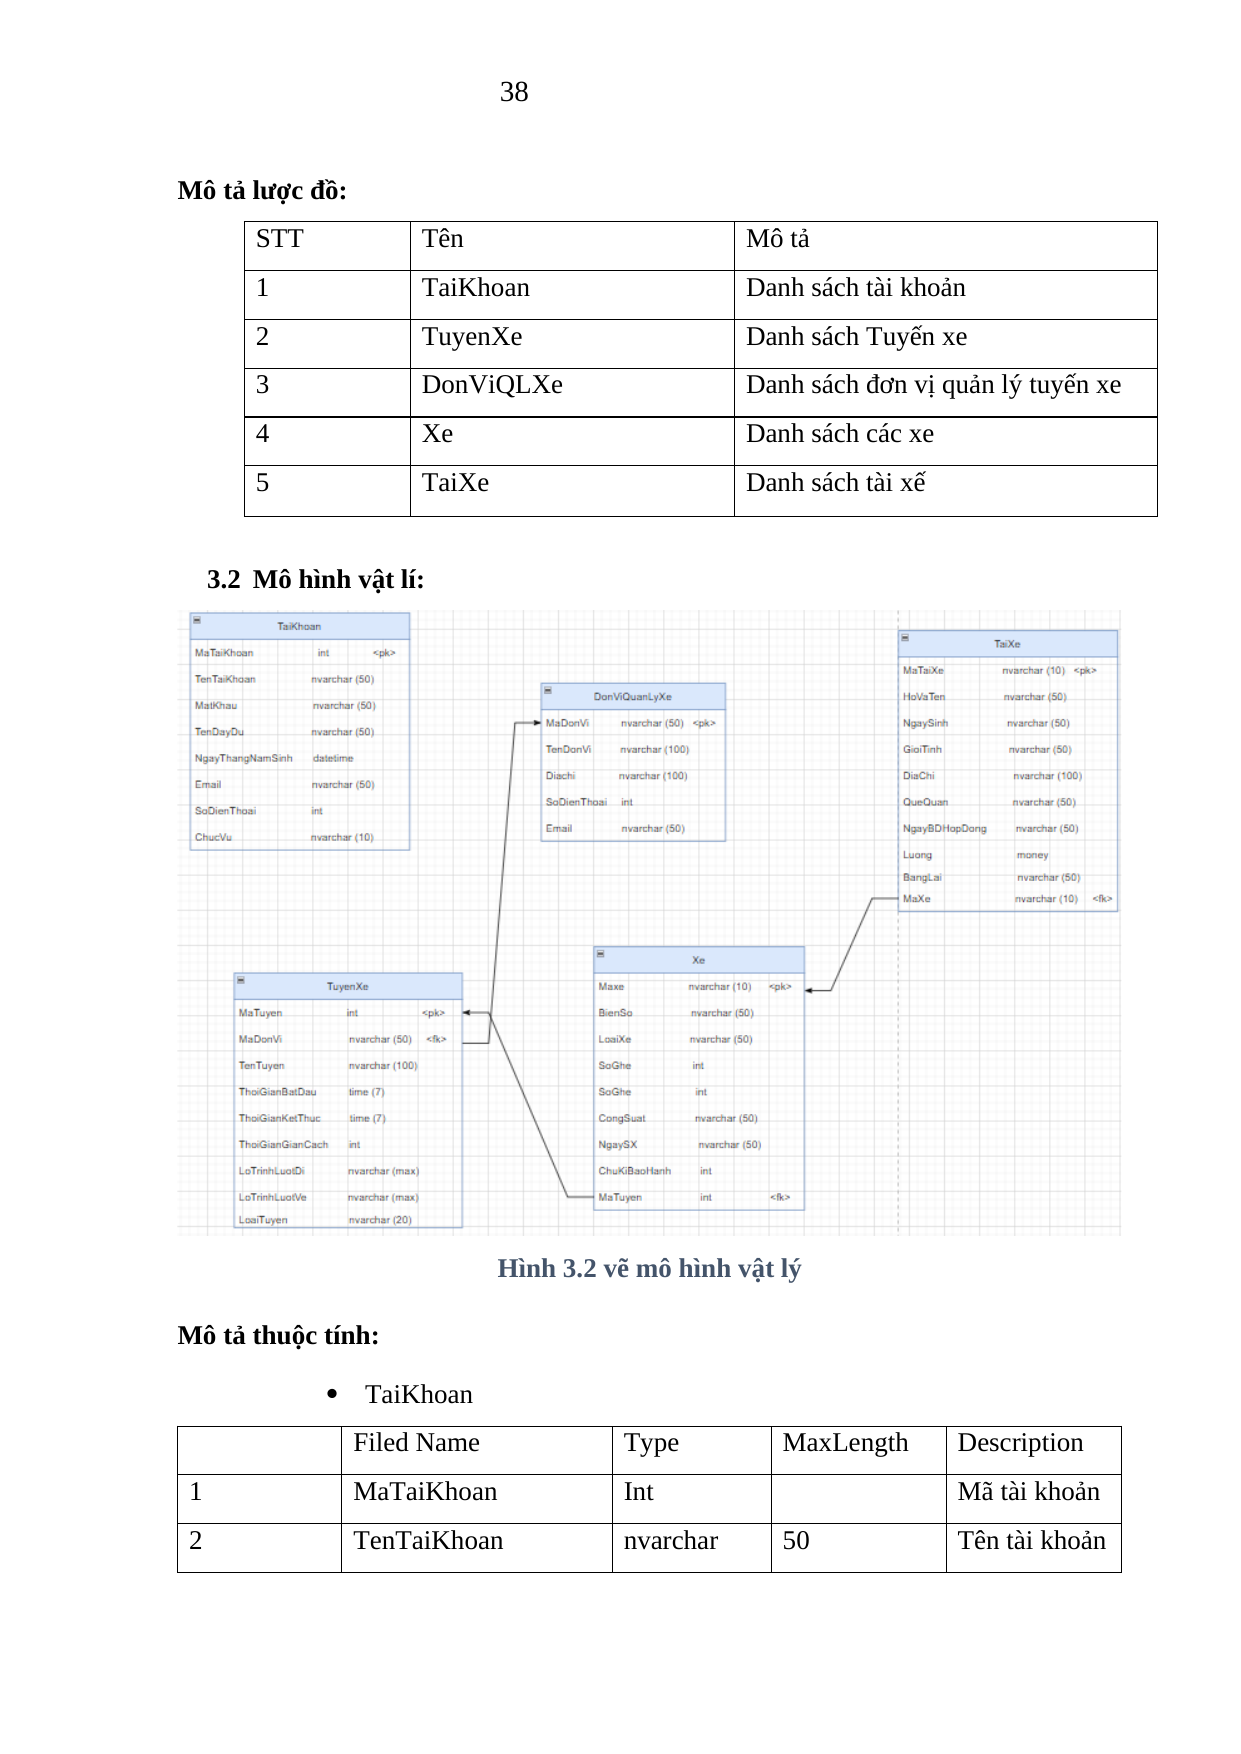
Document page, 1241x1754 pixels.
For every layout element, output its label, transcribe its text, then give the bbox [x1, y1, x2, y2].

table_cell Danh sách tài xế [735, 466, 1157, 516]
table_cell 5 [245, 466, 410, 516]
table_cell DonViQLXe [411, 369, 734, 416]
table_cell TuyenXe [411, 320, 734, 368]
table_cell Mã tài khoản [947, 1475, 1121, 1523]
text Hình 3.2 vẽ mô hình vật lý [177, 1252, 1122, 1283]
table_cell 2 [245, 320, 410, 368]
text Mô tả lược đồ: [177, 174, 1122, 206]
table_cell Danh sách Tuyến xe [735, 320, 1157, 368]
table_cell 1 [178, 1475, 341, 1523]
table_cell 4 [245, 418, 410, 465]
table_header Type [613, 1427, 771, 1474]
table_header Mô tả [735, 222, 1157, 270]
table_cell 50 [772, 1524, 946, 1572]
table_cell TaiKhoan [411, 271, 734, 319]
table_cell Int [613, 1475, 771, 1523]
table_header MaxLength [772, 1427, 946, 1474]
table_header STT [245, 222, 410, 270]
table_cell MaTaiKhoan [342, 1475, 612, 1523]
table_cell Danh sách đơn vị quản lý tuyến xe [735, 369, 1157, 416]
list TaiKhoan [327, 1379, 1122, 1410]
table_cell Xe [411, 418, 734, 465]
table_cell 3 [245, 369, 410, 416]
table_header [178, 1427, 341, 1474]
table_cell TenTaiKhoan [342, 1524, 612, 1572]
table_cell 1 [245, 271, 410, 319]
table_cell nvarchar [613, 1524, 771, 1572]
table_cell 2 [178, 1524, 341, 1572]
subtitle Mô tả thuộc tính: [177, 1319, 1122, 1351]
picture [177, 610, 1122, 1236]
table_cell Danh sách tài khoản [735, 271, 1157, 319]
table_cell Danh sách các xe [735, 418, 1157, 465]
table_header Tên [411, 222, 734, 270]
list Mô hình vật lí: [207, 563, 1122, 595]
table_header Filed Name [342, 1427, 612, 1474]
table_cell TaiXe [411, 466, 734, 516]
table_cell Tên tài khoản [947, 1524, 1121, 1572]
table_header Description [947, 1427, 1121, 1474]
table_cell [772, 1475, 946, 1523]
